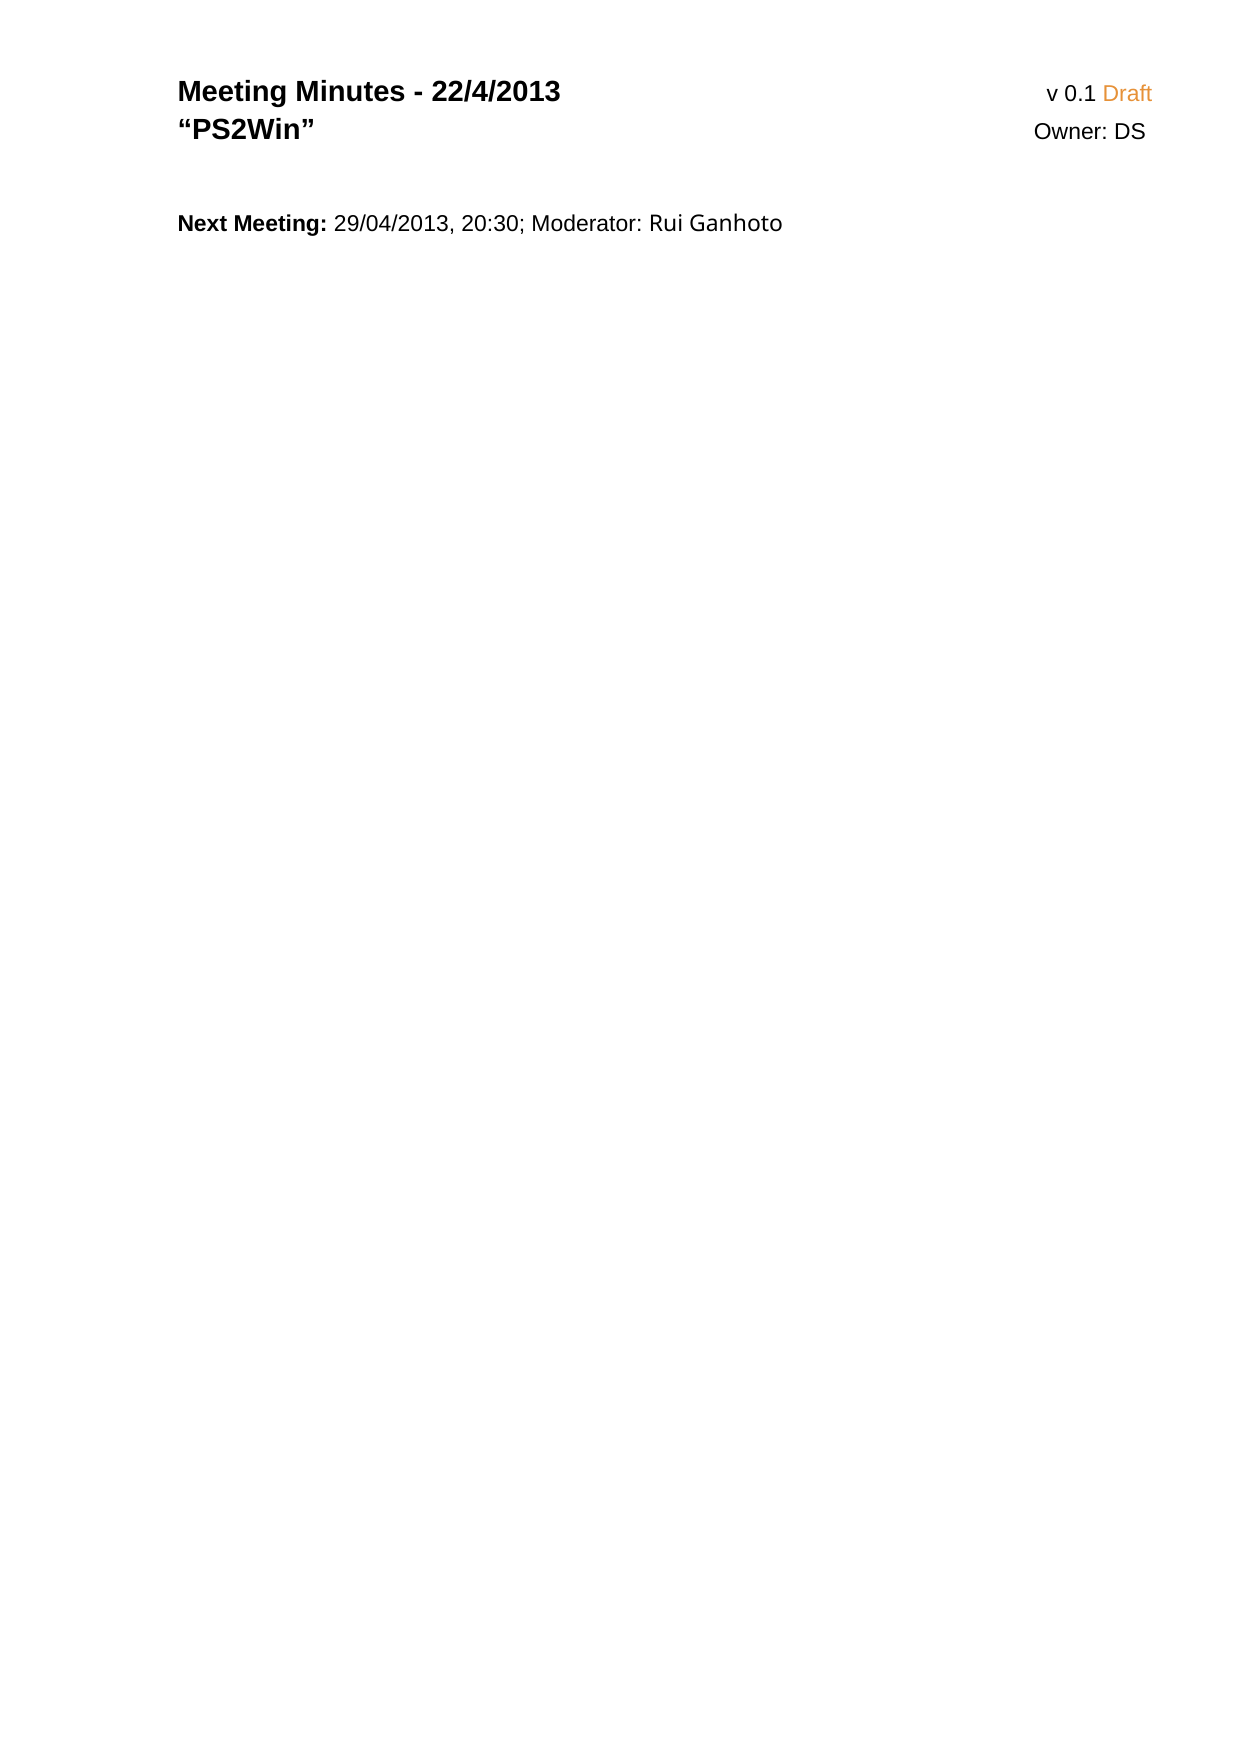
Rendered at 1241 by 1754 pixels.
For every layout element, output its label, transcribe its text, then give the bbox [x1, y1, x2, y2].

text Next Meeting: 29/04/2013, 20:30; Moderator: Rui Ganhoto [177, 207, 1063, 239]
